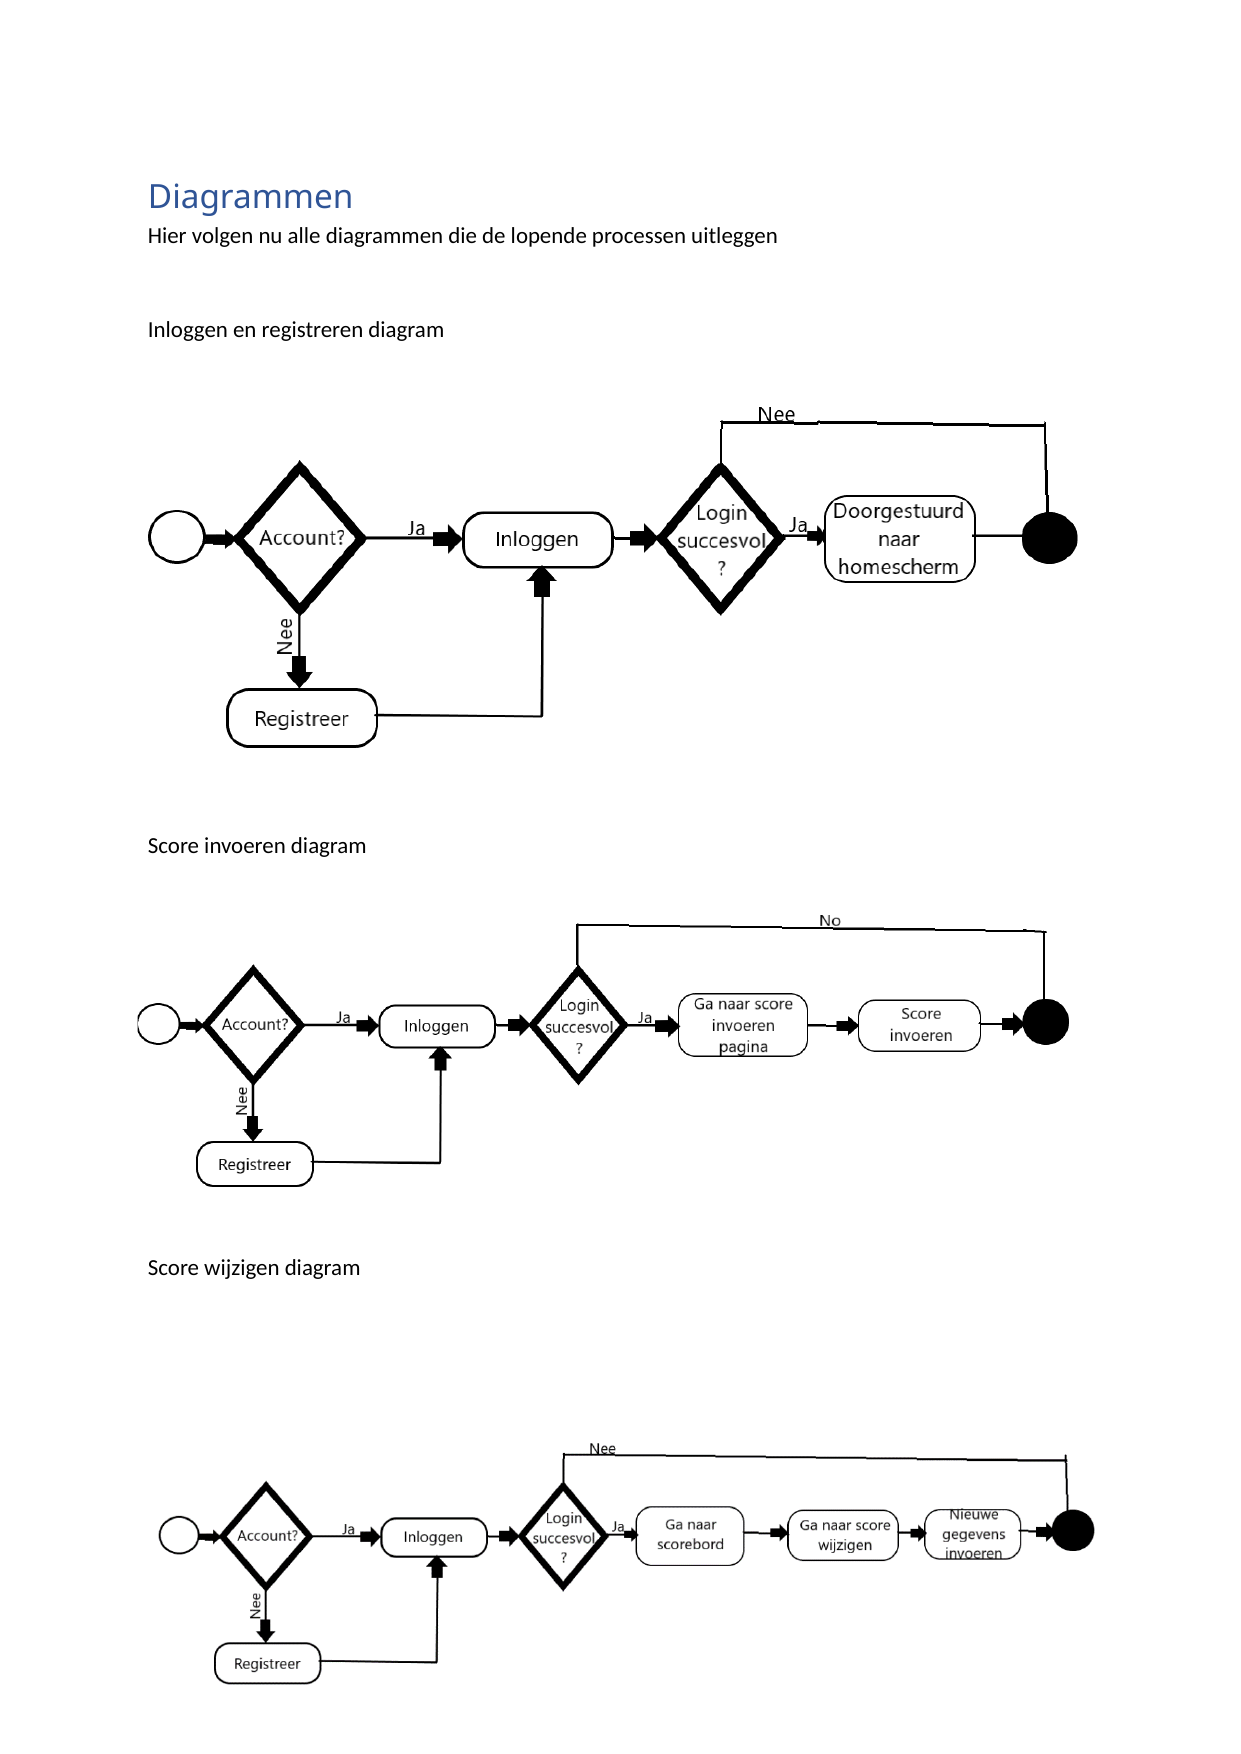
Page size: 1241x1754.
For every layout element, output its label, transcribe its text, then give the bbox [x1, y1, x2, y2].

text Score wijzigen diagram [148, 1253, 1093, 1281]
picture [143, 352, 1089, 762]
text Hier volgen nu alle diagrammen die de lopende processen uitleggen [148, 222, 1093, 249]
picture [152, 1363, 1098, 1688]
text Score invoeren diagram [148, 831, 1093, 859]
picture [137, 864, 1083, 1201]
subtitle Diagrammen [148, 173, 1093, 218]
text Inloggen en registreren diagram [148, 315, 1093, 343]
